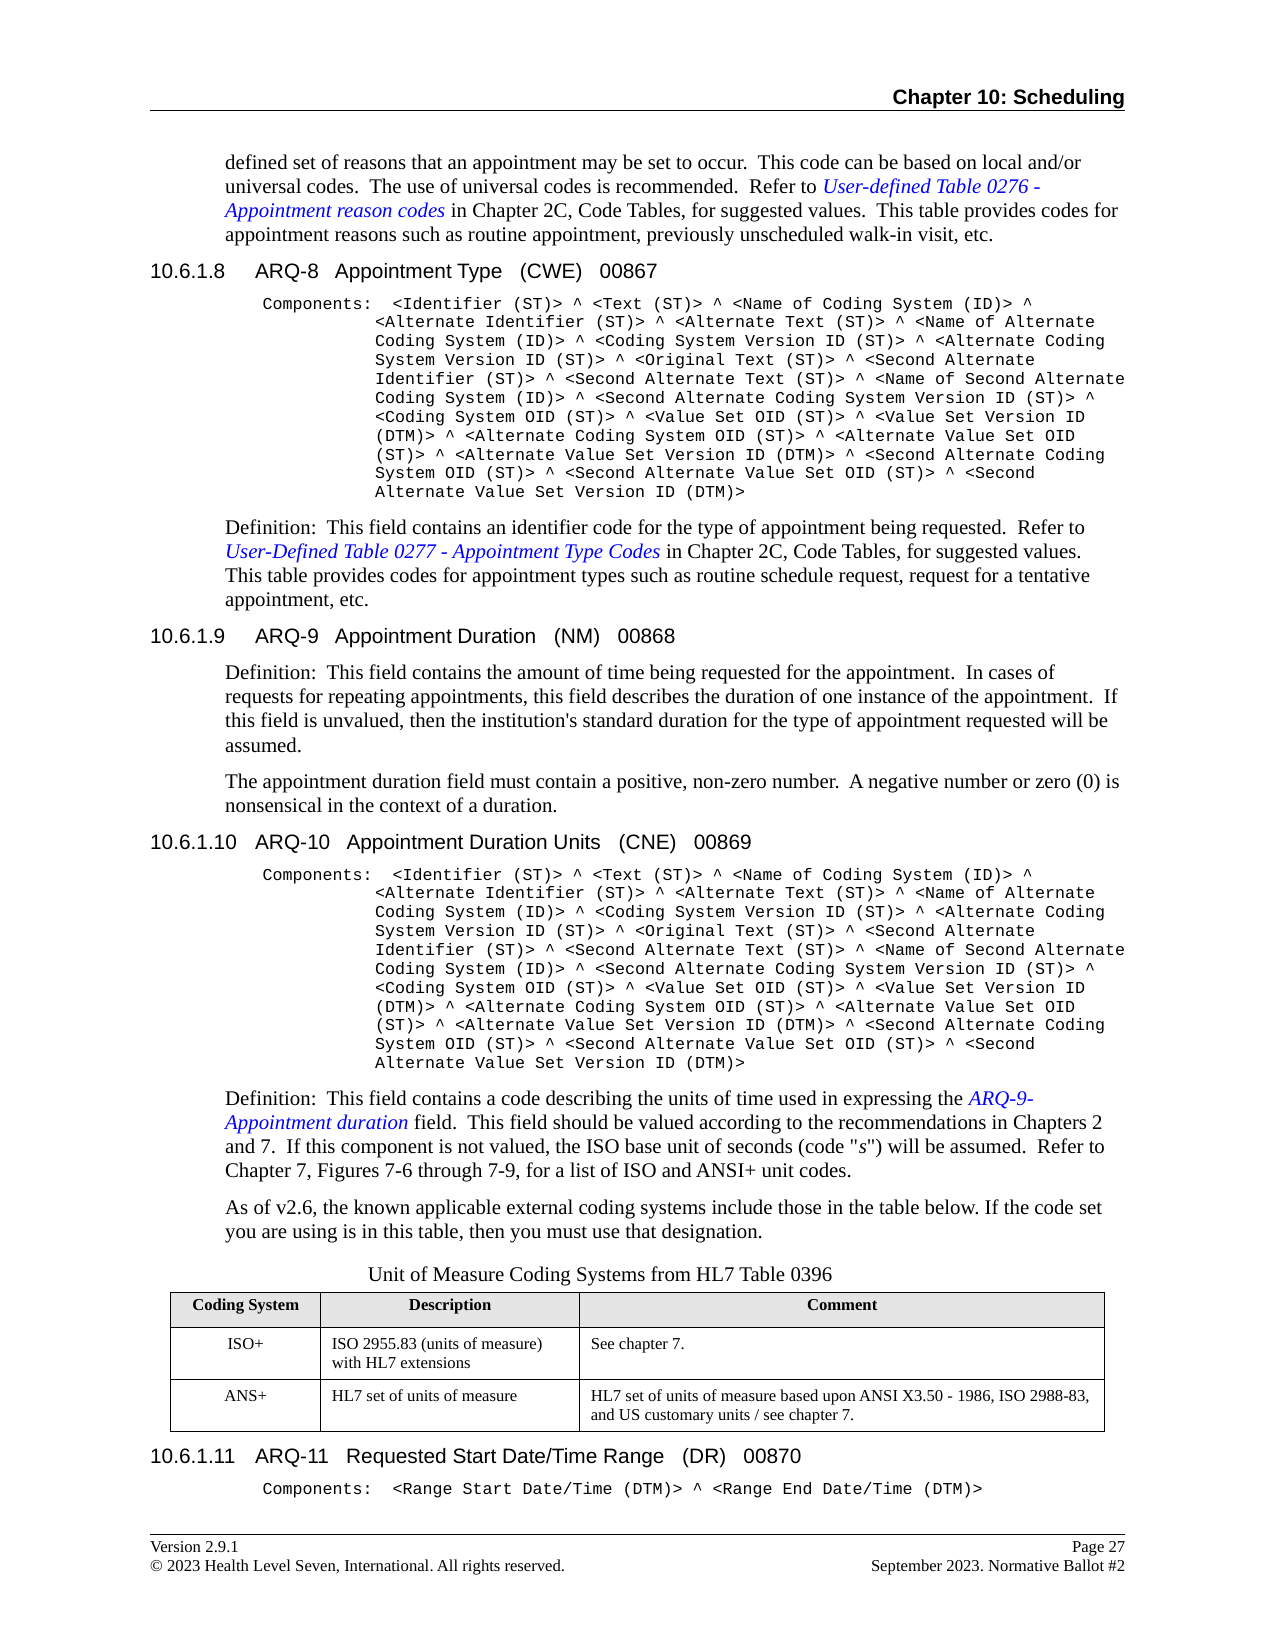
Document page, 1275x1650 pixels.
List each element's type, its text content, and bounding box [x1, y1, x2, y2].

text Unit of Measure Coding Systems from HL7 Table 0396 [150, 1262, 1125, 1286]
table_header Coding System [171, 1293, 320, 1327]
table_cell ISO 2955.83 (units of measure) with HL7 extensions [321, 1328, 579, 1379]
subtitle 10.6.1.9 ARQ-9 Appointment Duration (NM) 00868 [150, 624, 1125, 648]
subtitle 10.6.1.11 ARQ-11 Requested Start Date/Time Range (DR) 00870 [150, 1444, 1125, 1468]
table_cell See chapter 7. [580, 1328, 1104, 1379]
table_cell ANS+ [171, 1380, 320, 1431]
subtitle 10.6.1.10 ARQ-10 Appointment Duration Units (CNE) 00869 [150, 830, 1125, 854]
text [225, 150, 1125, 246]
text Definition: This field contains the amount of time being requested for the appointment. In cases of requests for repeating appointments, this field describes the duration of one instance of the appointment. If this field is unvalued, then the institution's standard duration for the type of appointment requested will be assumed. [225, 660, 1125, 757]
table_cell HL7 set of units of measure [321, 1380, 579, 1431]
subtitle 10.6.1.8 ARQ-8 Appointment Type (CWE) 00867 [150, 259, 1125, 283]
text Components: <Range Start Date/Time (DTM)> ^ <Range End Date/Time (DTM)> [262, 1481, 1125, 1499]
table_header Description [321, 1293, 579, 1327]
text Definition: This field contains an identifier code for the type of appointment being requested. Refer to User-Defined Table 0277 - Appointment Type Codes in Chapter 2C, Code Tables, for suggested values. This table provides codes for appointment types such as routine schedule request, request for a tentative appointment, etc. [225, 515, 1125, 611]
text Definition: This field contains a code describing the units of time used in expressing the ARQ-9-Appointment duration field. This field should be valued according to the recommendations in Chapters 2 and 7. If this component is not valued, the ISO base unit of seconds (code "s") will be assumed. Refer to Chapter 7, Figures 7-6 through 7-9, for a list of ISO and ANSI+ unit codes. [225, 1086, 1125, 1182]
text The appointment duration field must contain a positive, non-zero number. A negative number or zero (0) is nonsensical in the context of a duration. [225, 769, 1125, 817]
table_cell HL7 set of units of measure based upon ANSI X3.50 - 1986, ISO 2988-83, and US customary units / see chapter 7. [580, 1380, 1104, 1431]
table_header Comment [580, 1293, 1104, 1327]
table_cell ISO+ [171, 1328, 320, 1379]
text As of v2.6, the known applicable external coding systems include those in the table below. If the code set you are using is in this table, then you must use that designation. [225, 1195, 1125, 1243]
